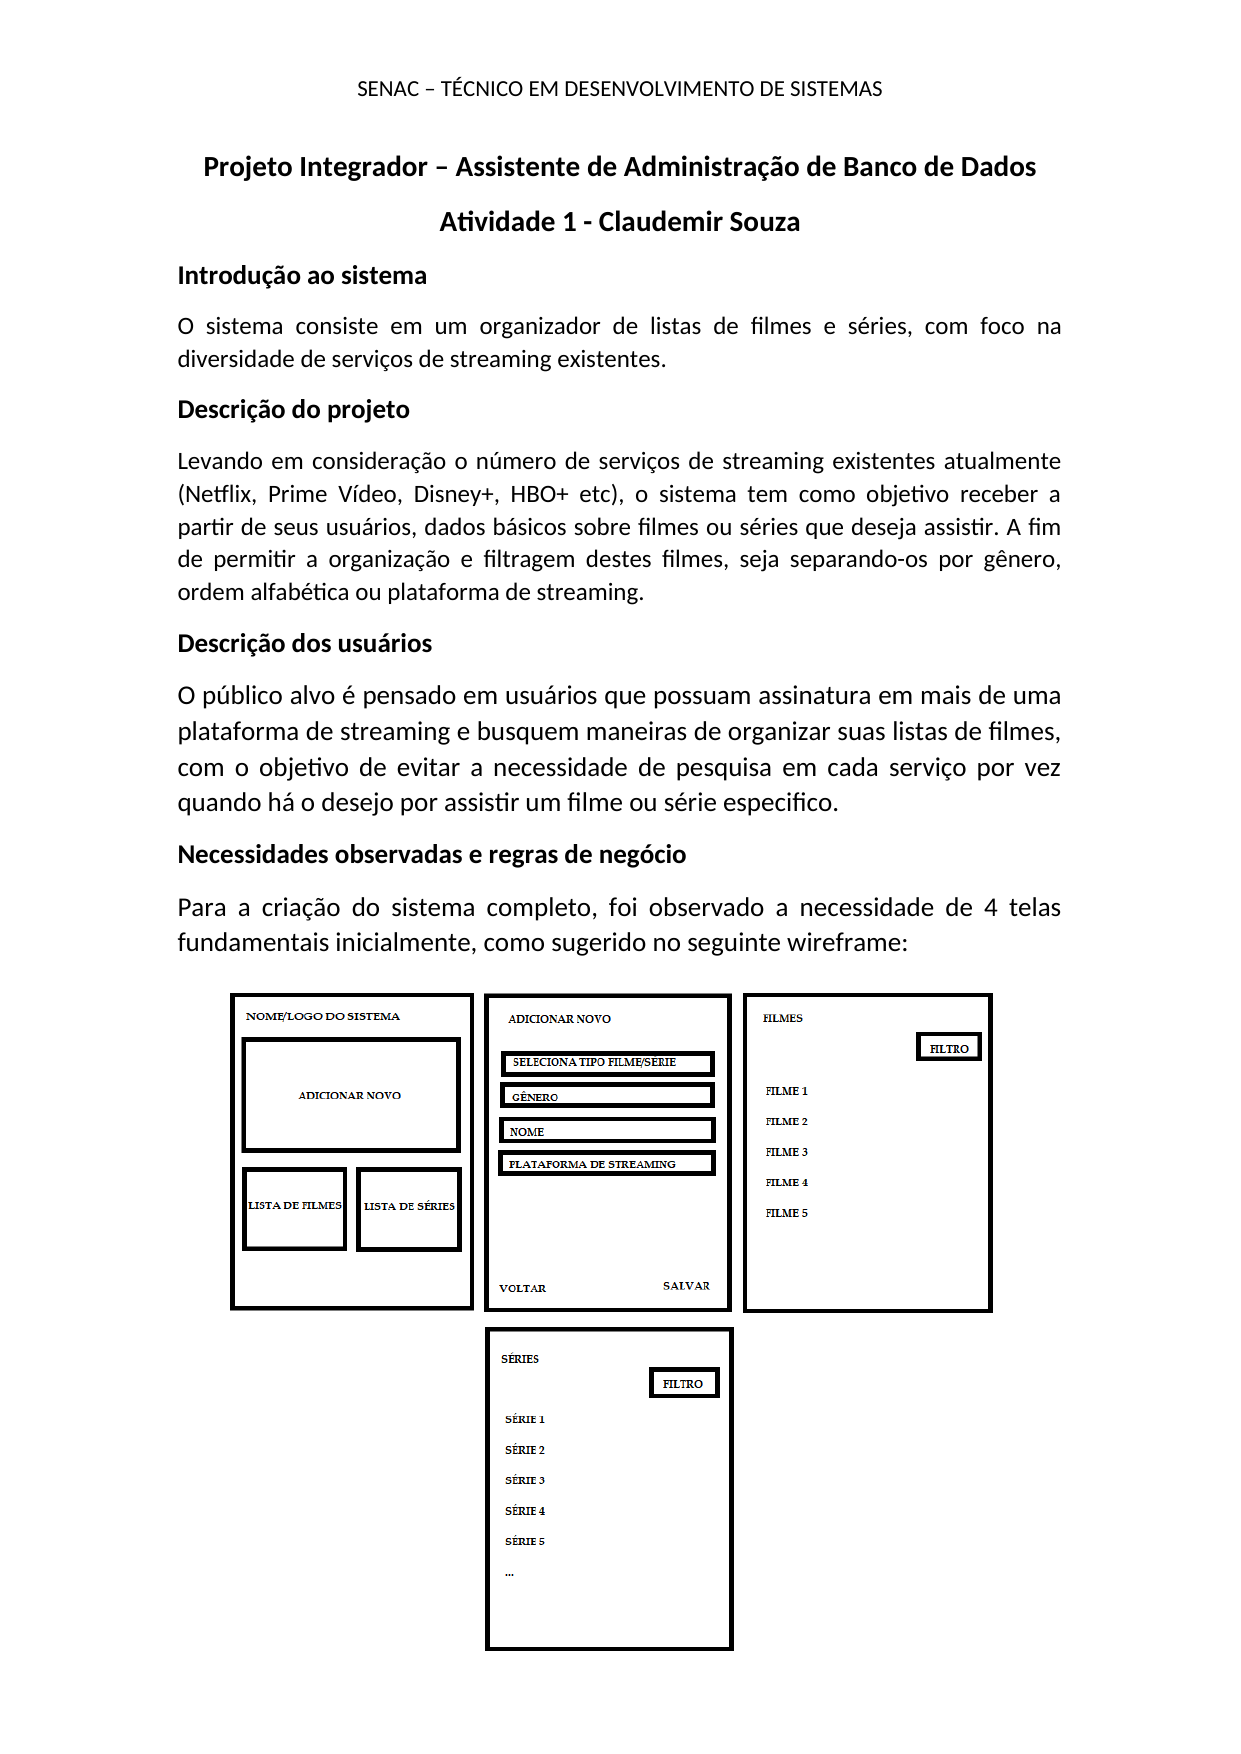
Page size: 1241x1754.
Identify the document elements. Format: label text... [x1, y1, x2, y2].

text Introdução ao sistema [177, 258, 1063, 291]
text Levando em consideração o número de serviços de streaming existentes atualmente (Netflix, Prime Vídeo, Disney+, HBO+ etc), o sistema tem como objetivo receber a partir de seus usuários, dados básicos sobre filmes ou séries que deseja assistir. A fim de permitir a organização e filtragem destes filmes, seja separando-os por gênero, ordem alfabética ou plataforma de streaming. [177, 445, 1063, 607]
text O público alvo é pensado em usuários que possuam assinatura em mais de uma plataforma de streaming e busquem maneiras de organizar suas listas de filmes, com o objetivo de evitar a necessidade de pesquisa em cada serviço por vez quando há o desejo por assistir um filme ou série especifico. [177, 678, 1063, 818]
text Para a criação do sistema completo, foi observado a necessidade de 4 telas fundamentais inicialmente, como sugerido no seguinte wireframe: [177, 890, 1063, 958]
text Necessidades observadas e regras de negócio [177, 838, 1063, 871]
text O sistema consiste em um organizador de listas de filmes e séries, com foco na diversidade de serviços de streaming existentes. [177, 310, 1063, 373]
text Atividade 1 - Claudemir Souza [177, 203, 1063, 238]
text Descrição dos usuários [177, 626, 1063, 659]
text Descrição do projeto [177, 393, 1063, 426]
text Projeto Integrador – Assistente de Administração de Banco de Dados [177, 148, 1063, 183]
picture [221, 972, 1020, 1691]
